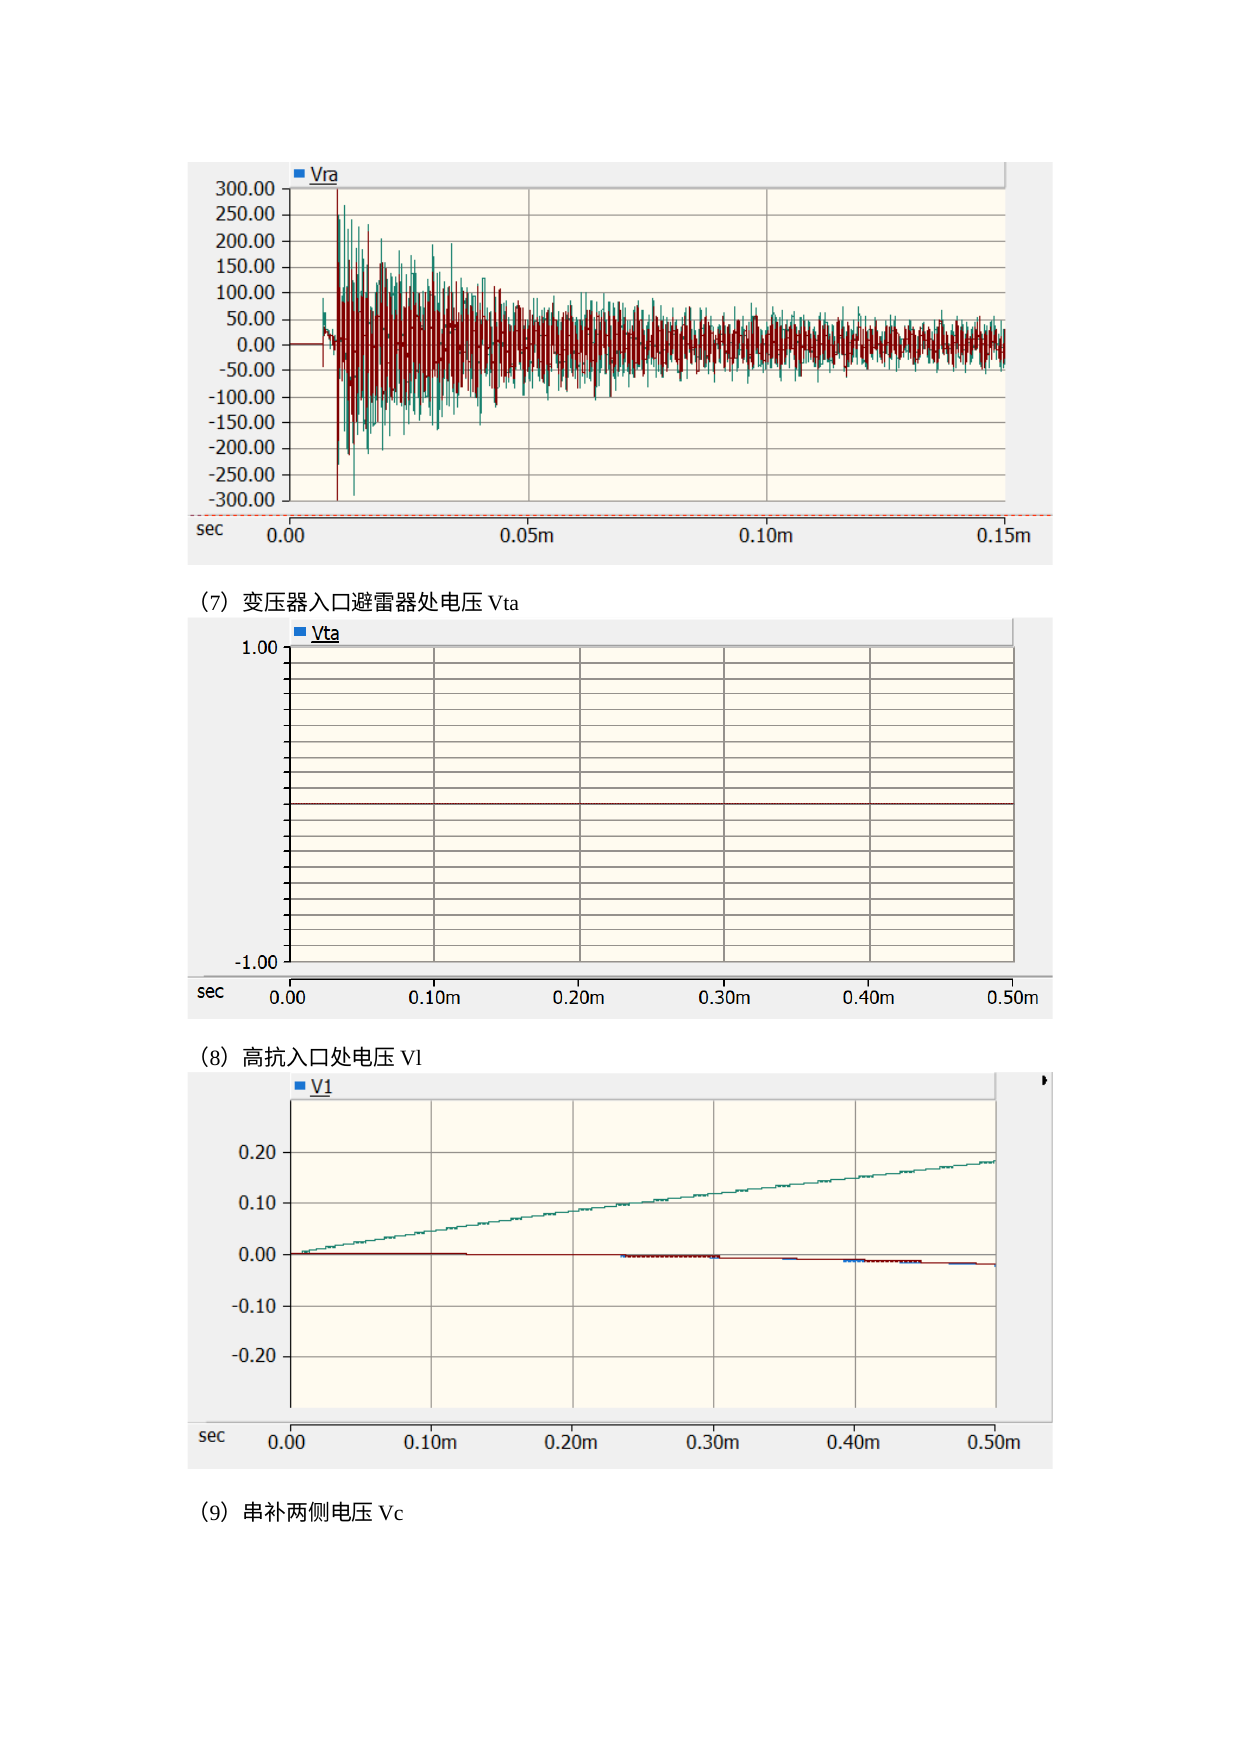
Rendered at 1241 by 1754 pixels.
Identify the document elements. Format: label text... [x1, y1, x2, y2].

text （7）变压器入口避雷器处电压Vta [187, 584, 1053, 617]
picture [187, 617, 1053, 1019]
text （8）高抗入口处电压Vl [187, 1039, 1053, 1072]
picture [187, 1072, 1053, 1469]
picture [187, 162, 1053, 565]
text （9）串补两侧电压Vc [187, 1494, 1053, 1527]
